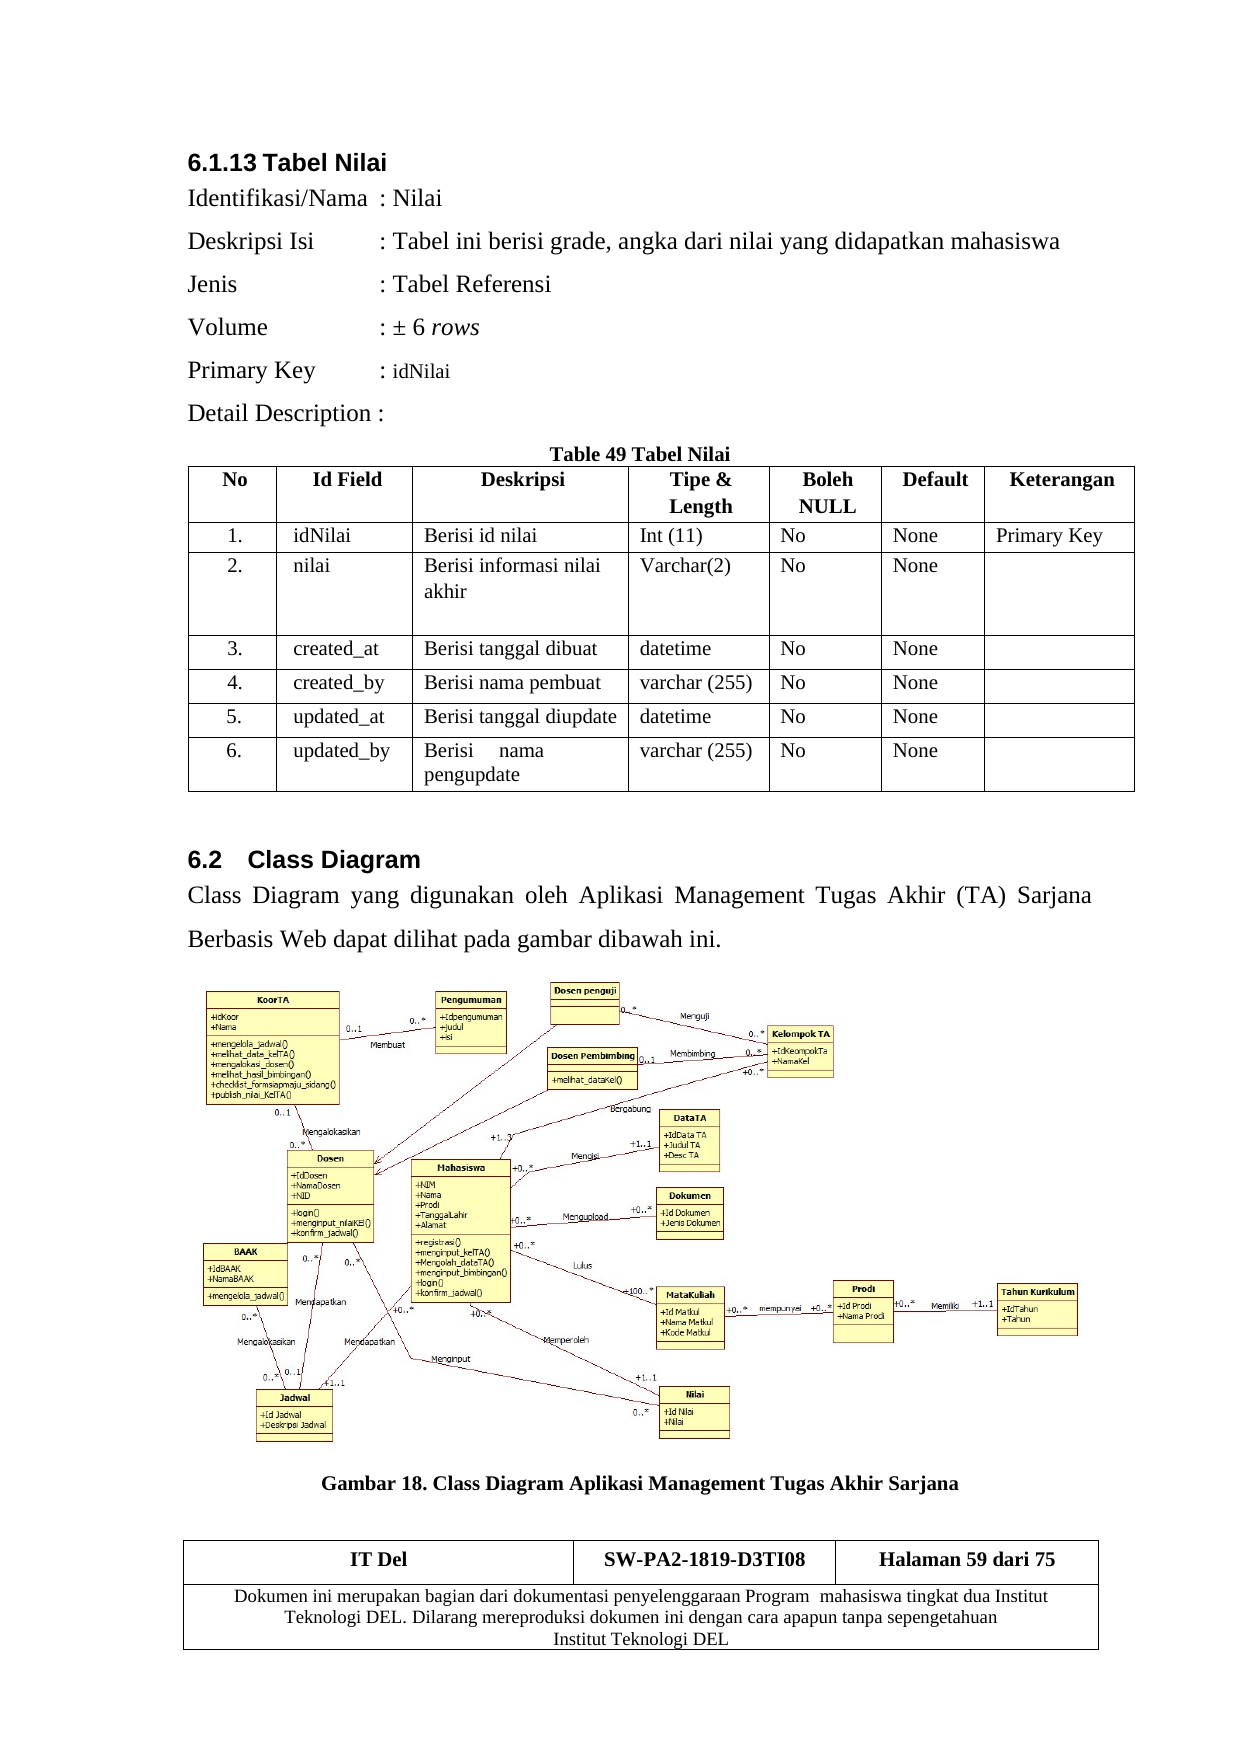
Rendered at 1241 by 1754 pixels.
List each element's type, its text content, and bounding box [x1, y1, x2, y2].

table_cell datetime [629, 704, 769, 737]
table_cell 4. [189, 670, 276, 703]
table_cell Berisi id nilai [413, 523, 628, 552]
text Deskripsi Isi : Tabel ini berisi grade, angka dari nilai yang didapatkan mahasiswa [187, 226, 1092, 254]
table_header Boleh NULL [770, 467, 881, 522]
table_header Keterangan [985, 467, 1134, 522]
table_cell None [882, 738, 984, 791]
table_cell None [882, 670, 984, 703]
table_cell No [770, 704, 881, 737]
table_cell No [770, 523, 881, 552]
table_cell Varchar(2) [629, 553, 769, 635]
table_cell idNilai [277, 523, 412, 552]
text Class Diagram yang digunakan oleh Aplikasi Management Tugas Akhir (TA) Sarjana Berbasis Web dapat dilihat pada gambar dibawah ini. [187, 881, 1092, 952]
table_cell updated_by [277, 738, 412, 791]
table_cell [985, 738, 1134, 791]
table_cell None [882, 523, 984, 552]
table_cell 5. [189, 704, 276, 737]
table_cell datetime [629, 636, 769, 669]
table_cell [985, 670, 1134, 703]
table_cell varchar (255) [629, 670, 769, 703]
table_cell No [770, 636, 881, 669]
table_cell Berisi tanggal dibuat [413, 636, 628, 669]
table_cell 3. [189, 636, 276, 669]
table_cell None [882, 553, 984, 635]
table_cell No [770, 553, 881, 635]
table_header Default [882, 467, 984, 522]
table_cell created_by [277, 670, 412, 703]
table_cell 6. [189, 738, 276, 791]
table_header Id Field [277, 467, 412, 522]
table_cell No [770, 738, 881, 791]
table_cell None [882, 704, 984, 737]
table_cell Primary Key [985, 523, 1134, 552]
table_header No [189, 467, 276, 522]
table_cell [985, 636, 1134, 669]
table_cell nilai [277, 553, 412, 635]
table_cell Berisi nama pengupdate [413, 738, 628, 791]
table_cell None [882, 636, 984, 669]
table_cell [985, 704, 1134, 737]
table_cell varchar (255) [629, 738, 769, 791]
table_cell Berisi informasi nilai akhir [413, 553, 628, 635]
text Identifikasi/Nama : Nilai [187, 183, 1092, 211]
subtitle Tabel Nilai [187, 148, 1092, 176]
table_header Deskripsi [413, 467, 628, 522]
table_cell created_at [277, 636, 412, 669]
table_cell Berisi tanggal diupdate [413, 704, 628, 737]
table_cell No [770, 670, 881, 703]
table_cell updated_at [277, 704, 412, 737]
table_cell Int (11) [629, 523, 769, 552]
text Gambar 18. Class Diagram Aplikasi Management Tugas Akhir Sarjana [187, 1471, 1092, 1495]
table_cell [985, 553, 1134, 635]
picture [187, 966, 1093, 1457]
text Table 49 Tabel Nilai [187, 441, 1092, 466]
subtitle Class Diagram [187, 846, 1092, 874]
table_cell 1. [189, 523, 276, 552]
table_header Tipe & Length [629, 467, 769, 522]
text Primary Key : idNilai [187, 355, 1092, 384]
text Jenis : Tabel Referensi [187, 269, 1092, 298]
text Detail Description : [187, 398, 1092, 427]
table_cell Berisi nama pembuat [413, 670, 628, 703]
text Volume : ± 6 rows [187, 312, 1092, 341]
table_cell 2. [189, 553, 276, 635]
